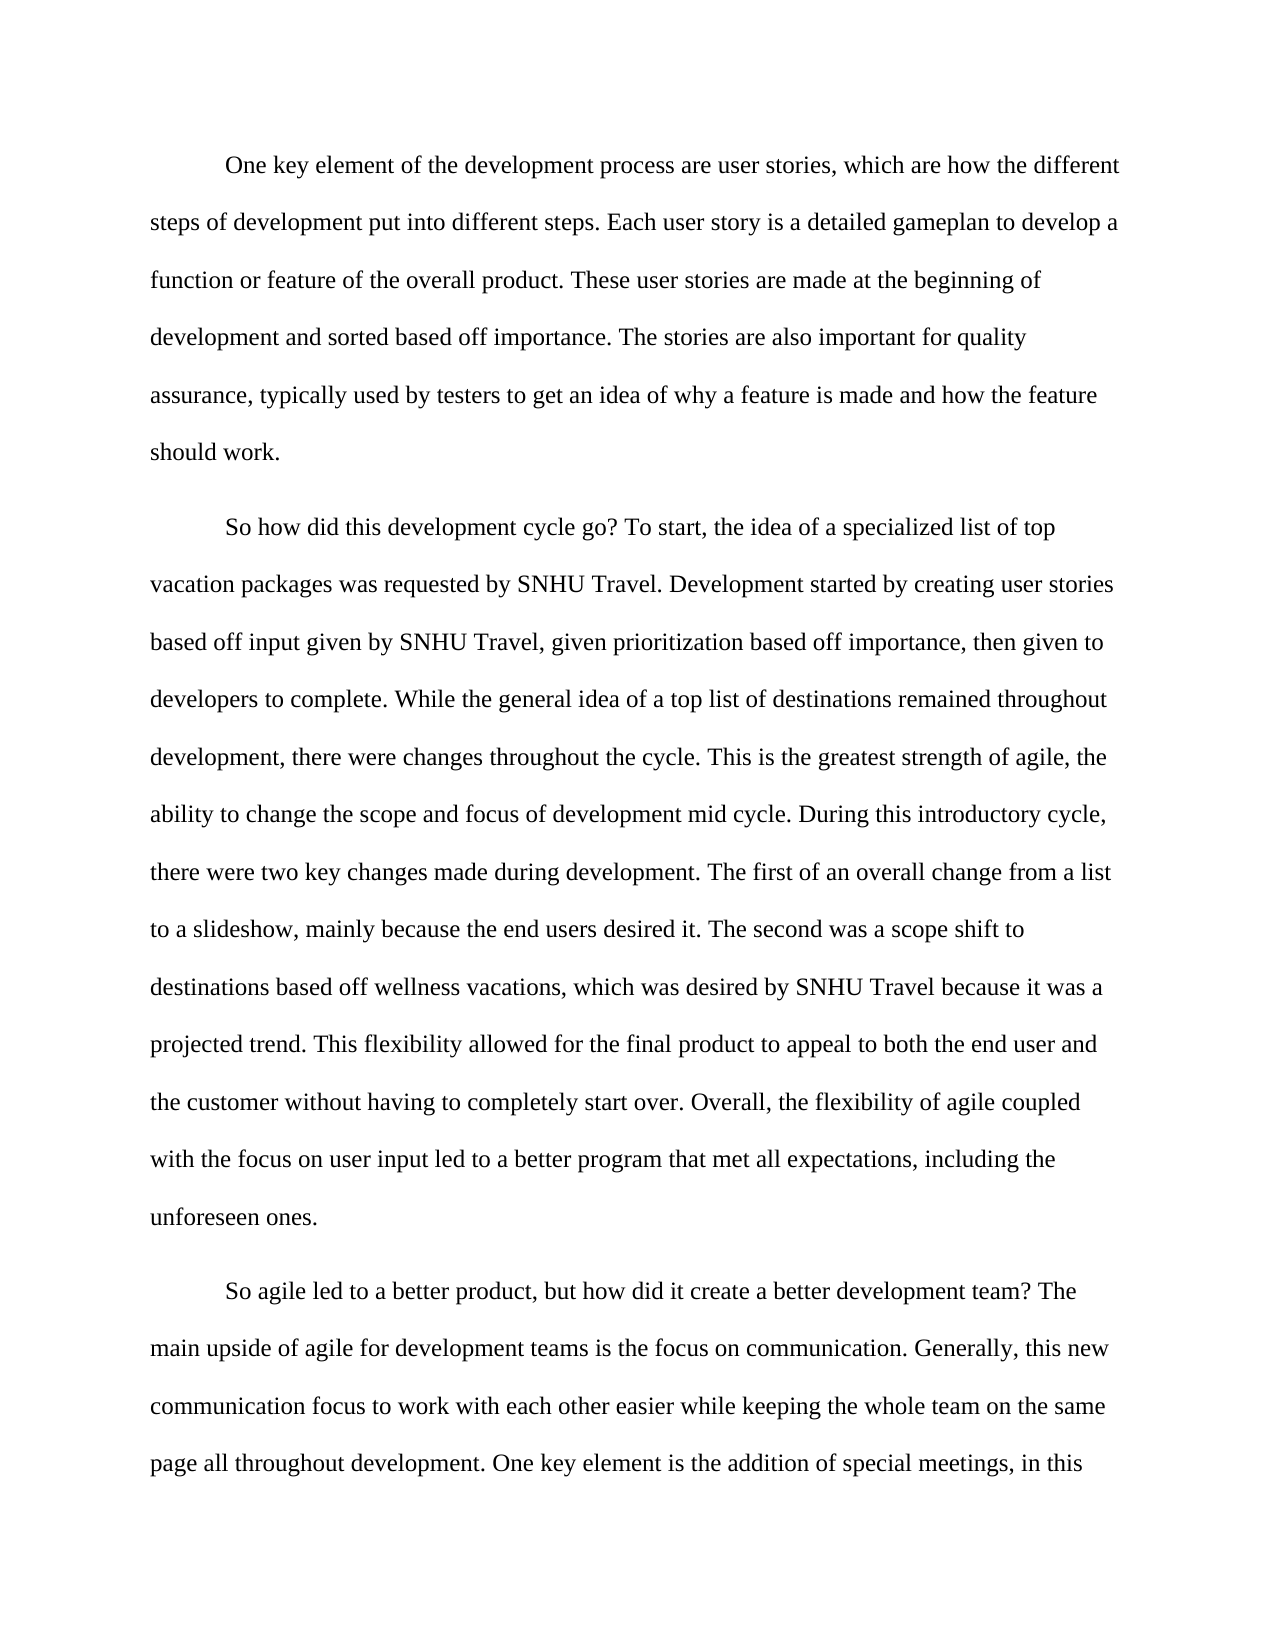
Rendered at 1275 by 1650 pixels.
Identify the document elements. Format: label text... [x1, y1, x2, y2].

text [150, 1276, 1125, 1477]
text One key element of the development process are user stories, which are how the different steps of development put into different steps. Each user story is a detailed gameplan to develop a function or feature of the overall product. These user stories are made at the beginning of development and sorted based off importance. The stories are also important for quality assurance, typically used by testers to get an idea of why a feature is made and how the feature should work. [150, 150, 1125, 466]
text So how did this development cycle go? To start, the idea of a specialized list of top vacation packages was requested by SNHU Travel. Development started by creating user stories based off input given by SNHU Travel, given prioritization based off importance, then given to developers to complete. While the general idea of a top list of destinations remained throughout development, there were changes throughout the cycle. This is the greatest strength of agile, the ability to change the scope and focus of development mid cycle. During this introductory cycle, there were two key changes made during development. The first of an overall change from a list to a slideshow, mainly because the end users desired it. The second was a scope shift to destinations based off wellness vacations, which was desired by SNHU Travel because it was a projected trend. This flexibility allowed for the final product to appeal to both the end user and the customer without having to completely start over. Overall, the flexibility of agile coupled with the focus on user input led to a better program that met all expectations, including the unforeseen ones. [150, 512, 1125, 1230]
